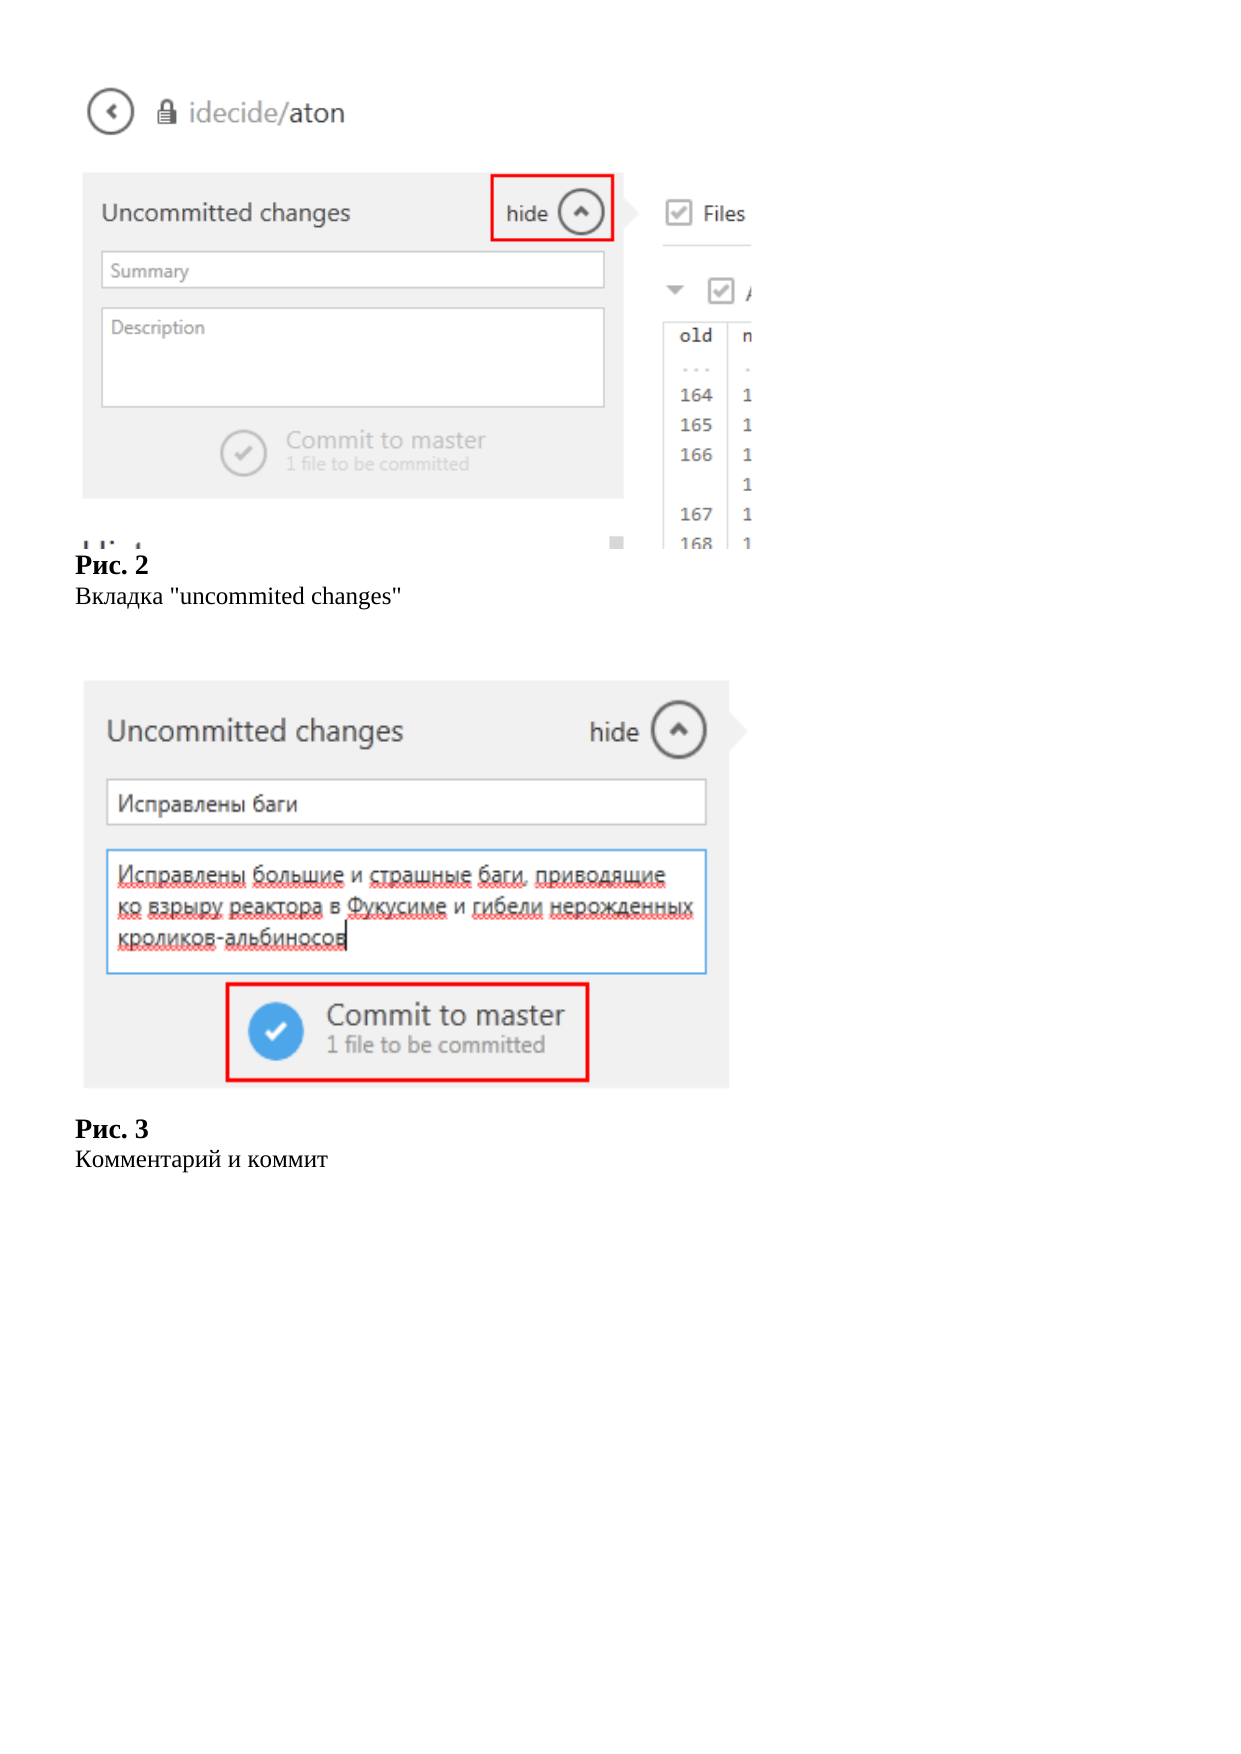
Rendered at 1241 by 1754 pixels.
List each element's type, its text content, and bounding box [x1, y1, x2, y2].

text Вкладка "uncommited changes" [75, 581, 1165, 609]
text Рис. 2 [75, 548, 1165, 581]
picture [75, 75, 752, 549]
text Рис. 3 [75, 1112, 1165, 1144]
picture [75, 638, 752, 1112]
text Комментарий и коммит [75, 1144, 1165, 1173]
